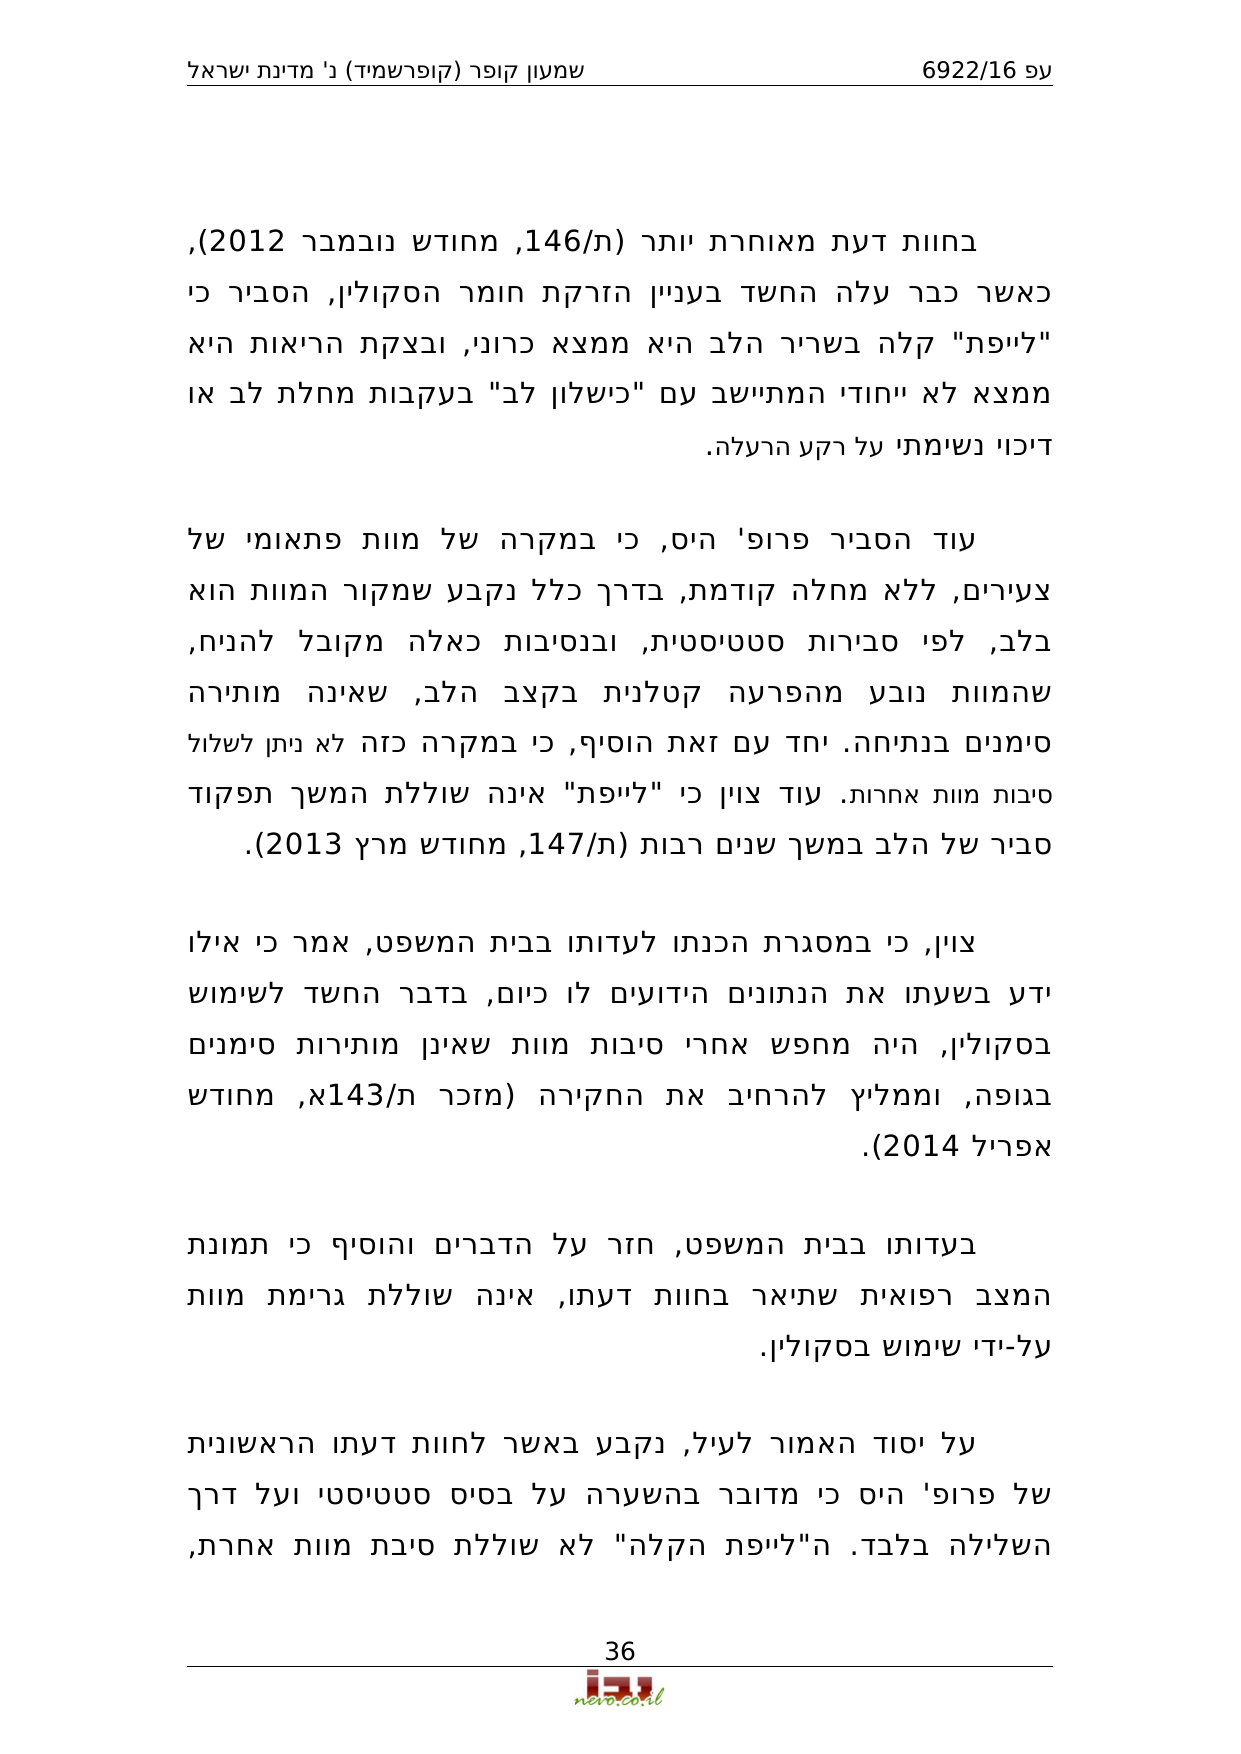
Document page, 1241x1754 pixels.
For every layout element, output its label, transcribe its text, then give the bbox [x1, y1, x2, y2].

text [187, 1427, 1053, 1563]
text בעדותו בבית המשפט, חזר על הדברים והוסיף כי תמונת המצב רפואית שתיאר בחוות דעתו, אינה שוללת גרימת מוות על-ידי שימוש בסקולין. [187, 1227, 1053, 1363]
text בחוות דעת מאוחרת יותר (ת/146, מחודש נובמבר 2012), כאשר כבר עלה החשד בעניין הזרקת חומר הסקולין, הסביר כי "לייפת" קלה בשריר הלב היא ממצא כרוני, ובצקת הריאות היא ממצא לא ייחודי המתיישב עם "כישלון לב" בעקבות מחלת לב או דיכוי נשימתי על רקע הרעלה. [187, 224, 1053, 462]
picture [574, 1669, 666, 1707]
text עוד הסביר פרופ' היס, כי במקרה של מוות פתאומי של צעירים, ללא מחלה קודמת, בדרך כלל נקבע שמקור המוות הוא בלב, לפי סבירות סטטיסטית, ובנסיבות כאלה מקובל להניח, שהמוות נובע מהפרעה קטלנית בקצב הלב, שאינה מותירה סימנים בנתיחה. יחד עם זאת הוסיף, כי במקרה כזה לא ניתן לשלול סיבות מוות אחרות. עוד צוין כי "לייפת" אינה שוללת המשך תפקוד סביר של הלב במשך שנים רבות (ת/147, מחודש מרץ 2013). [187, 522, 1053, 862]
text צוין, כי במסגרת הכנתו לעדותו בבית המשפט, אמר כי אילו ידע בשעתו את הנתונים הידועים לו כיום, בדבר החשד לשימוש בסקולין, היה מחפש אחרי סיבות מוות שאינן מותירות סימנים בגופה, וממליץ להרחיב את החקירה (מזכר ת/143א, מחודש אפריל 2014). [187, 926, 1053, 1163]
